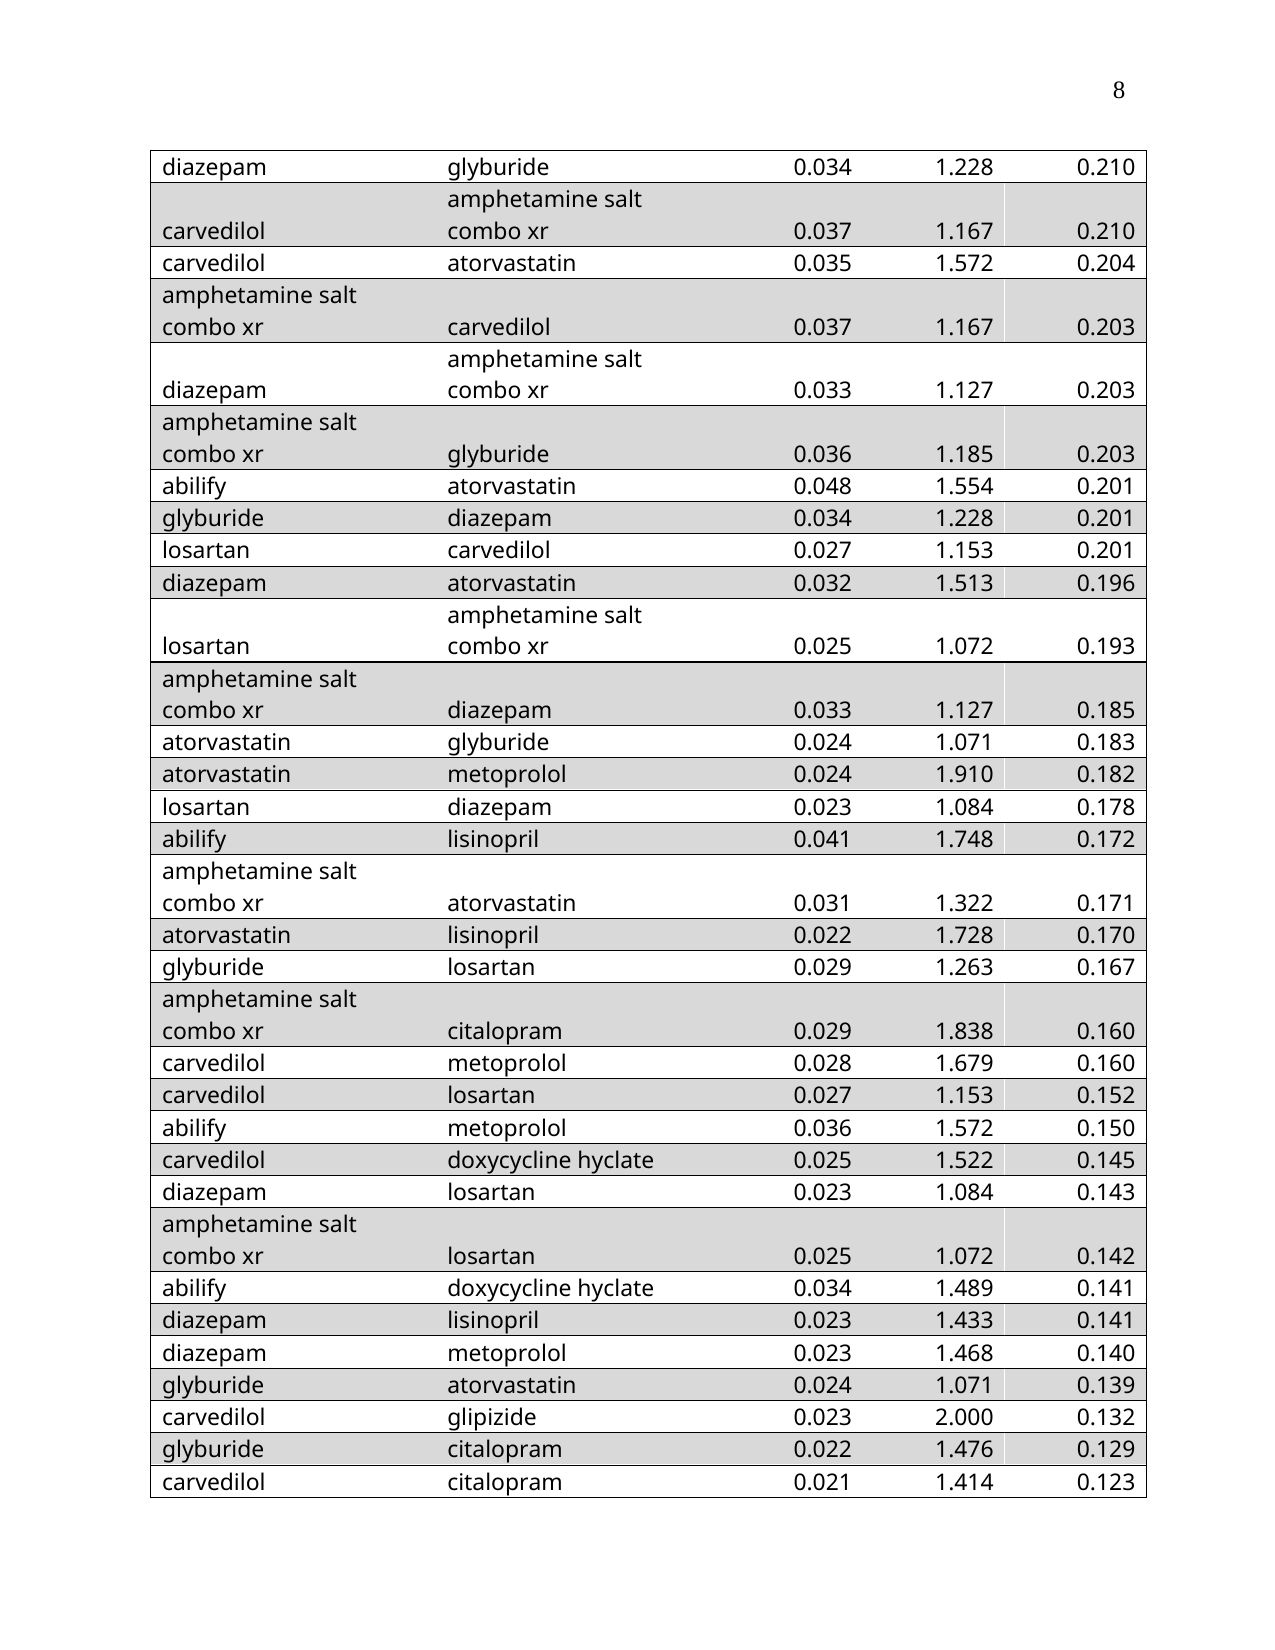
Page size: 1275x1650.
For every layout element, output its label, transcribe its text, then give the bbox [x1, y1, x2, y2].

table_cell 1.153 [863, 1079, 1004, 1110]
table_cell losartan [436, 951, 721, 982]
table_cell diazepam [151, 1176, 436, 1207]
table_cell lisinopril [436, 823, 721, 854]
table_cell doxycycline hyclate [436, 1272, 721, 1303]
table_cell 0.033 [721, 343, 863, 405]
table_cell 0.034 [721, 151, 863, 182]
table_cell metoprolol [436, 1336, 721, 1368]
table_cell 0.028 [721, 1047, 863, 1078]
table_cell 0.031 [721, 855, 863, 918]
table_cell atorvastatin [436, 1369, 721, 1400]
table_cell glyburide [151, 951, 436, 982]
table_cell losartan [151, 791, 436, 822]
table_cell 0.025 [721, 1208, 863, 1271]
table_cell 0.037 [721, 279, 863, 342]
table_cell atorvastatin [151, 758, 436, 789]
table_cell losartan [151, 534, 436, 566]
table_cell atorvastatin [436, 855, 721, 918]
table_cell 1.084 [863, 1176, 1004, 1207]
table_cell carvedilol [436, 279, 721, 342]
table_cell 0.035 [721, 247, 863, 278]
table_cell glyburide [436, 151, 721, 182]
table_cell metoprolol [436, 1111, 721, 1143]
table_cell 0.023 [721, 1176, 863, 1207]
table_cell lisinopril [436, 919, 721, 950]
table_cell 0.210 [1005, 151, 1146, 182]
table_cell diazepam [436, 663, 721, 725]
table_cell 0.036 [721, 1111, 863, 1143]
table_cell 0.204 [1005, 247, 1146, 278]
table_cell amphetamine salt combo xr [436, 183, 721, 246]
table_cell 1.185 [863, 406, 1004, 469]
table_cell abilify [151, 1111, 436, 1143]
table_cell 0.171 [1005, 855, 1146, 918]
table_cell 0.167 [1005, 951, 1146, 982]
table_cell 1.167 [863, 183, 1004, 246]
table_cell carvedilol [151, 1466, 436, 1497]
table_cell 0.036 [721, 406, 863, 469]
table_cell 0.027 [721, 534, 863, 566]
table_cell amphetamine salt combo xr [436, 599, 721, 661]
table_cell 0.027 [721, 1079, 863, 1110]
table_cell 0.185 [1005, 663, 1146, 725]
table_cell 0.034 [721, 502, 863, 533]
table_cell citalopram [436, 1466, 721, 1497]
table_cell amphetamine salt combo xr [436, 343, 721, 405]
table_cell 0.023 [721, 791, 863, 822]
table_cell 1.072 [863, 1208, 1004, 1271]
table_cell 0.203 [1005, 279, 1146, 342]
table_cell 0.025 [721, 1144, 863, 1175]
table_cell 1.433 [863, 1304, 1004, 1335]
table_cell 1.728 [863, 919, 1004, 950]
table_cell 0.160 [1005, 1047, 1146, 1078]
table_cell 0.145 [1005, 1144, 1146, 1175]
table_cell 1.071 [863, 726, 1004, 757]
table_cell diazepam [151, 343, 436, 405]
table_cell 1.476 [863, 1433, 1004, 1464]
table_cell diazepam [436, 791, 721, 822]
table_cell metoprolol [436, 758, 721, 789]
table_cell 0.022 [721, 1433, 863, 1464]
table_cell 0.022 [721, 919, 863, 950]
table_cell metoprolol [436, 1047, 721, 1078]
table_cell 1.468 [863, 1336, 1004, 1368]
table_cell carvedilol [151, 1079, 436, 1110]
table_cell 1.127 [863, 663, 1004, 725]
table_cell 1.084 [863, 791, 1004, 822]
table_cell 0.023 [721, 1401, 863, 1432]
table_cell carvedilol [151, 1144, 436, 1175]
table_cell glyburide [151, 1369, 436, 1400]
table_cell 0.048 [721, 470, 863, 501]
table_cell 1.572 [863, 247, 1004, 278]
table_cell diazepam [151, 567, 436, 598]
table_cell amphetamine salt combo xr [151, 663, 436, 725]
table_cell carvedilol [151, 247, 436, 278]
table_cell 0.141 [1005, 1304, 1146, 1335]
table_cell citalopram [436, 983, 721, 1046]
table_cell atorvastatin [151, 919, 436, 950]
table_cell 0.150 [1005, 1111, 1146, 1143]
table_cell 1.679 [863, 1047, 1004, 1078]
table_cell glyburide [436, 726, 721, 757]
table_cell 0.032 [721, 567, 863, 598]
table_cell 1.228 [863, 151, 1004, 182]
table_cell glyburide [151, 502, 436, 533]
table_cell 1.748 [863, 823, 1004, 854]
table_cell 0.034 [721, 1272, 863, 1303]
table_cell 1.489 [863, 1272, 1004, 1303]
table_cell diazepam [151, 1304, 436, 1335]
table_cell losartan [436, 1176, 721, 1207]
table_cell atorvastatin [151, 726, 436, 757]
table_cell 0.129 [1005, 1433, 1146, 1464]
table_cell abilify [151, 470, 436, 501]
table_cell 0.203 [1005, 343, 1146, 405]
table_cell 0.201 [1005, 502, 1146, 533]
table_cell amphetamine salt combo xr [151, 406, 436, 469]
table_cell glipizide [436, 1401, 721, 1432]
table_cell 1.167 [863, 279, 1004, 342]
table_cell 0.023 [721, 1336, 863, 1368]
table_cell 0.139 [1005, 1369, 1146, 1400]
table_cell 1.228 [863, 502, 1004, 533]
table_cell 0.172 [1005, 823, 1146, 854]
table_cell carvedilol [151, 183, 436, 246]
table_cell 1.263 [863, 951, 1004, 982]
table_cell 0.024 [721, 1369, 863, 1400]
table_cell glyburide [151, 1433, 436, 1464]
table_cell 0.152 [1005, 1079, 1146, 1110]
table_cell 0.123 [1005, 1466, 1146, 1497]
table_cell 1.838 [863, 983, 1004, 1046]
table_cell losartan [151, 599, 436, 661]
table_cell 1.554 [863, 470, 1004, 501]
table_cell diazepam [436, 502, 721, 533]
table_cell 0.178 [1005, 791, 1146, 822]
table_cell amphetamine salt combo xr [151, 983, 436, 1046]
table_cell 0.183 [1005, 726, 1146, 757]
table_cell losartan [436, 1208, 721, 1271]
table_cell 0.024 [721, 726, 863, 757]
table_cell 0.033 [721, 663, 863, 725]
table_cell 1.522 [863, 1144, 1004, 1175]
table_cell diazepam [151, 1336, 436, 1368]
table_cell 1.071 [863, 1369, 1004, 1400]
table_cell losartan [436, 1079, 721, 1110]
table_cell 0.021 [721, 1466, 863, 1497]
table_cell 0.182 [1005, 758, 1146, 789]
table_cell 0.041 [721, 823, 863, 854]
table_cell 0.037 [721, 183, 863, 246]
table_cell 0.160 [1005, 983, 1146, 1046]
table_cell 1.513 [863, 567, 1004, 598]
table_cell 0.140 [1005, 1336, 1146, 1368]
table_cell 1.322 [863, 855, 1004, 918]
table_cell 0.023 [721, 1304, 863, 1335]
table_cell 1.127 [863, 343, 1004, 405]
table_cell glyburide [436, 406, 721, 469]
table_cell amphetamine salt combo xr [151, 855, 436, 918]
table_cell abilify [151, 1272, 436, 1303]
table_cell 0.029 [721, 983, 863, 1046]
table_cell 1.414 [863, 1466, 1004, 1497]
table_cell atorvastatin [436, 567, 721, 598]
table_cell 0.210 [1005, 183, 1146, 246]
table_cell 0.025 [721, 599, 863, 661]
table_cell 0.203 [1005, 406, 1146, 469]
table_cell amphetamine salt combo xr [151, 1208, 436, 1271]
table_cell 0.201 [1005, 470, 1146, 501]
table_cell lisinopril [436, 1304, 721, 1335]
table_cell 0.132 [1005, 1401, 1146, 1432]
table_cell 0.143 [1005, 1176, 1146, 1207]
table_cell doxycycline hyclate [436, 1144, 721, 1175]
table_cell 0.201 [1005, 534, 1146, 566]
table_cell carvedilol [436, 534, 721, 566]
table_cell 2.000 [863, 1401, 1004, 1432]
table_cell 0.170 [1005, 919, 1146, 950]
table_cell diazepam [151, 151, 436, 182]
table_cell atorvastatin [436, 247, 721, 278]
table_cell 0.029 [721, 951, 863, 982]
table_cell atorvastatin [436, 470, 721, 501]
table_cell carvedilol [151, 1401, 436, 1432]
table_cell 1.072 [863, 599, 1004, 661]
table_cell 1.910 [863, 758, 1004, 789]
table_cell amphetamine salt combo xr [151, 279, 436, 342]
table_cell citalopram [436, 1433, 721, 1464]
table_cell 0.141 [1005, 1272, 1146, 1303]
table_cell abilify [151, 823, 436, 854]
table_cell 0.196 [1005, 567, 1146, 598]
table_cell 0.193 [1005, 599, 1146, 661]
table_cell 0.142 [1005, 1208, 1146, 1271]
table_cell carvedilol [151, 1047, 436, 1078]
table_cell 0.024 [721, 758, 863, 789]
table_cell 1.572 [863, 1111, 1004, 1143]
table_cell 1.153 [863, 534, 1004, 566]
